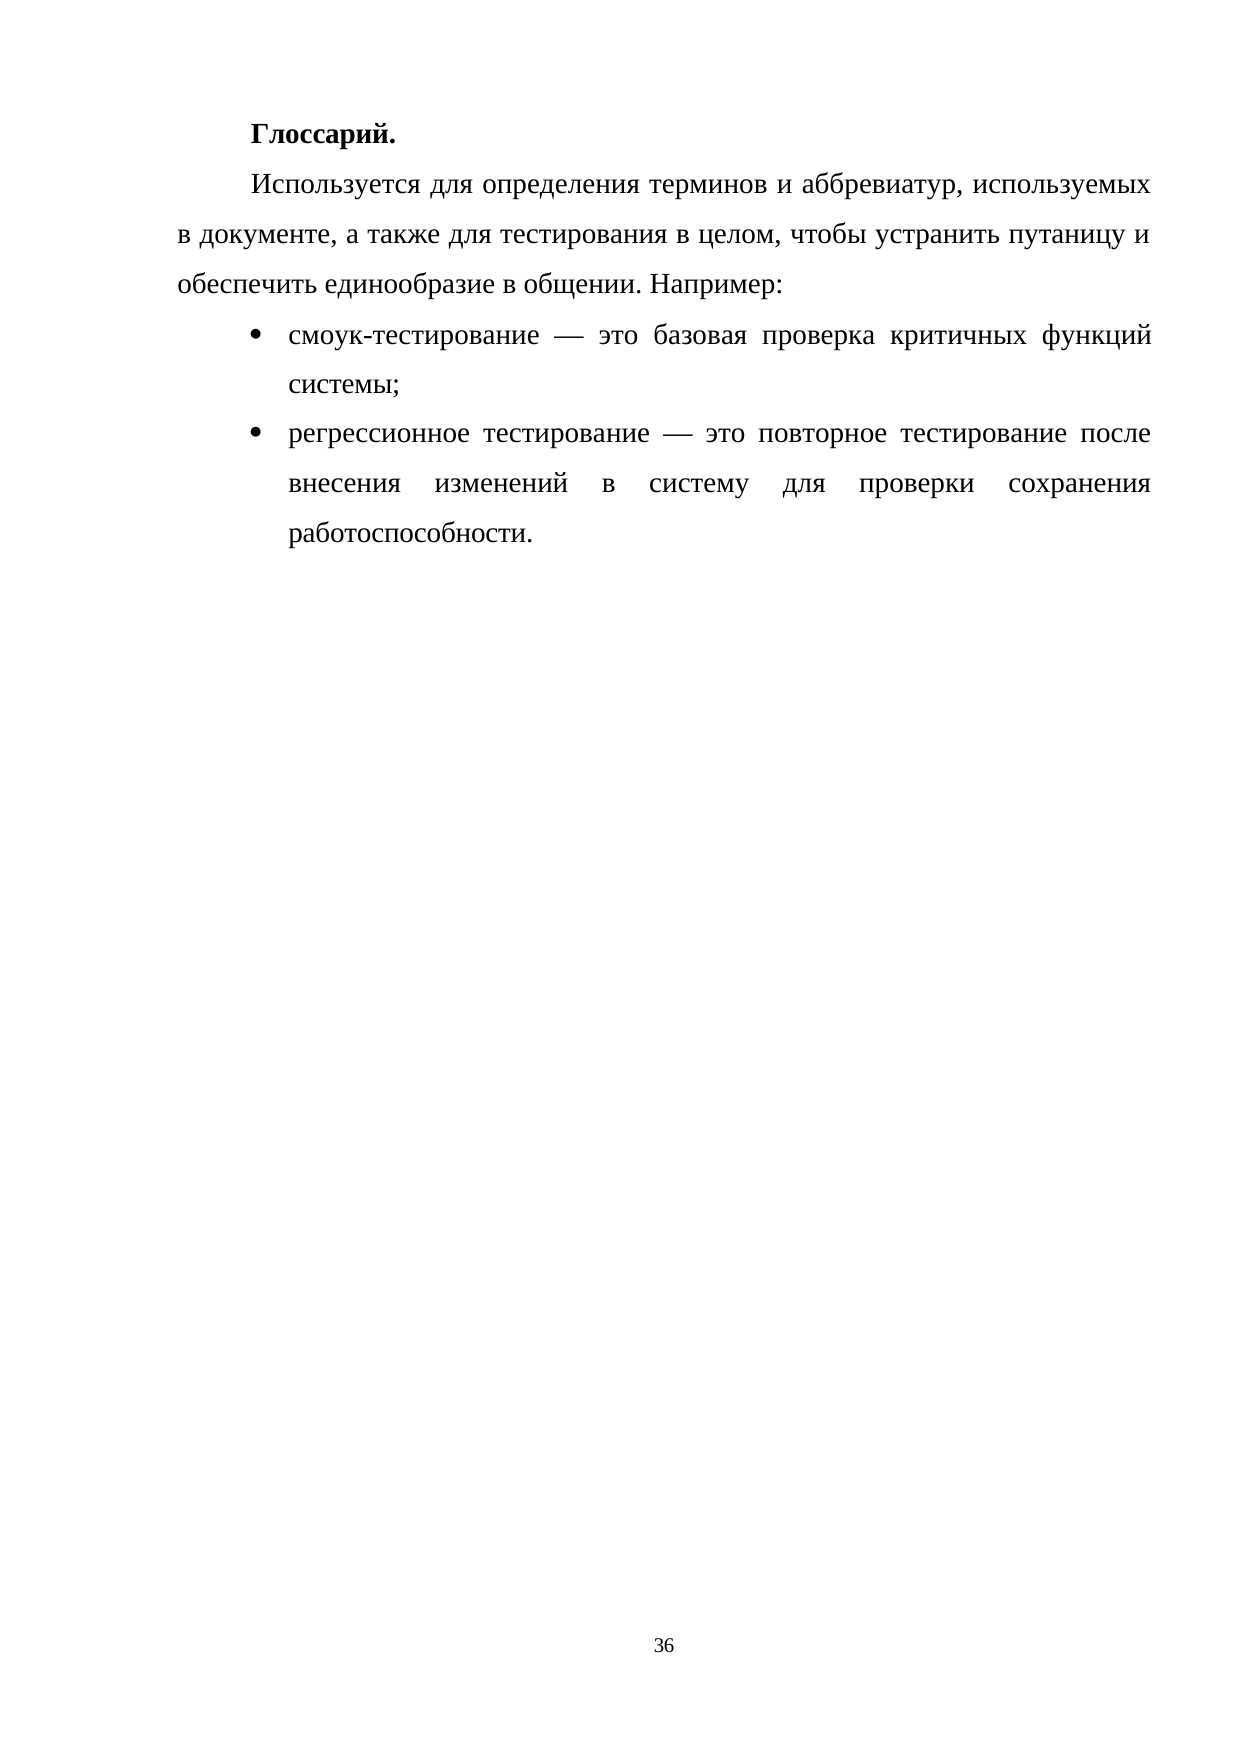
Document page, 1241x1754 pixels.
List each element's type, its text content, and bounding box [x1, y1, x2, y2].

subtitle Глоссарий. [251, 116, 1211, 149]
text Используется для определения терминов и аббревиатур, используемых в документе, а также для тестирования в целом, чтобы устранить путаницу и обеспечить единообразие в общении. Например: [177, 166, 1151, 300]
list регрессионное тестирование — это повторное тестирование после внесения изменений в систему для проверки сохранения работоспособности. [251, 416, 1152, 548]
list cмоук-тестирование — это базовая проверка критичных функций системы; [251, 317, 1152, 399]
